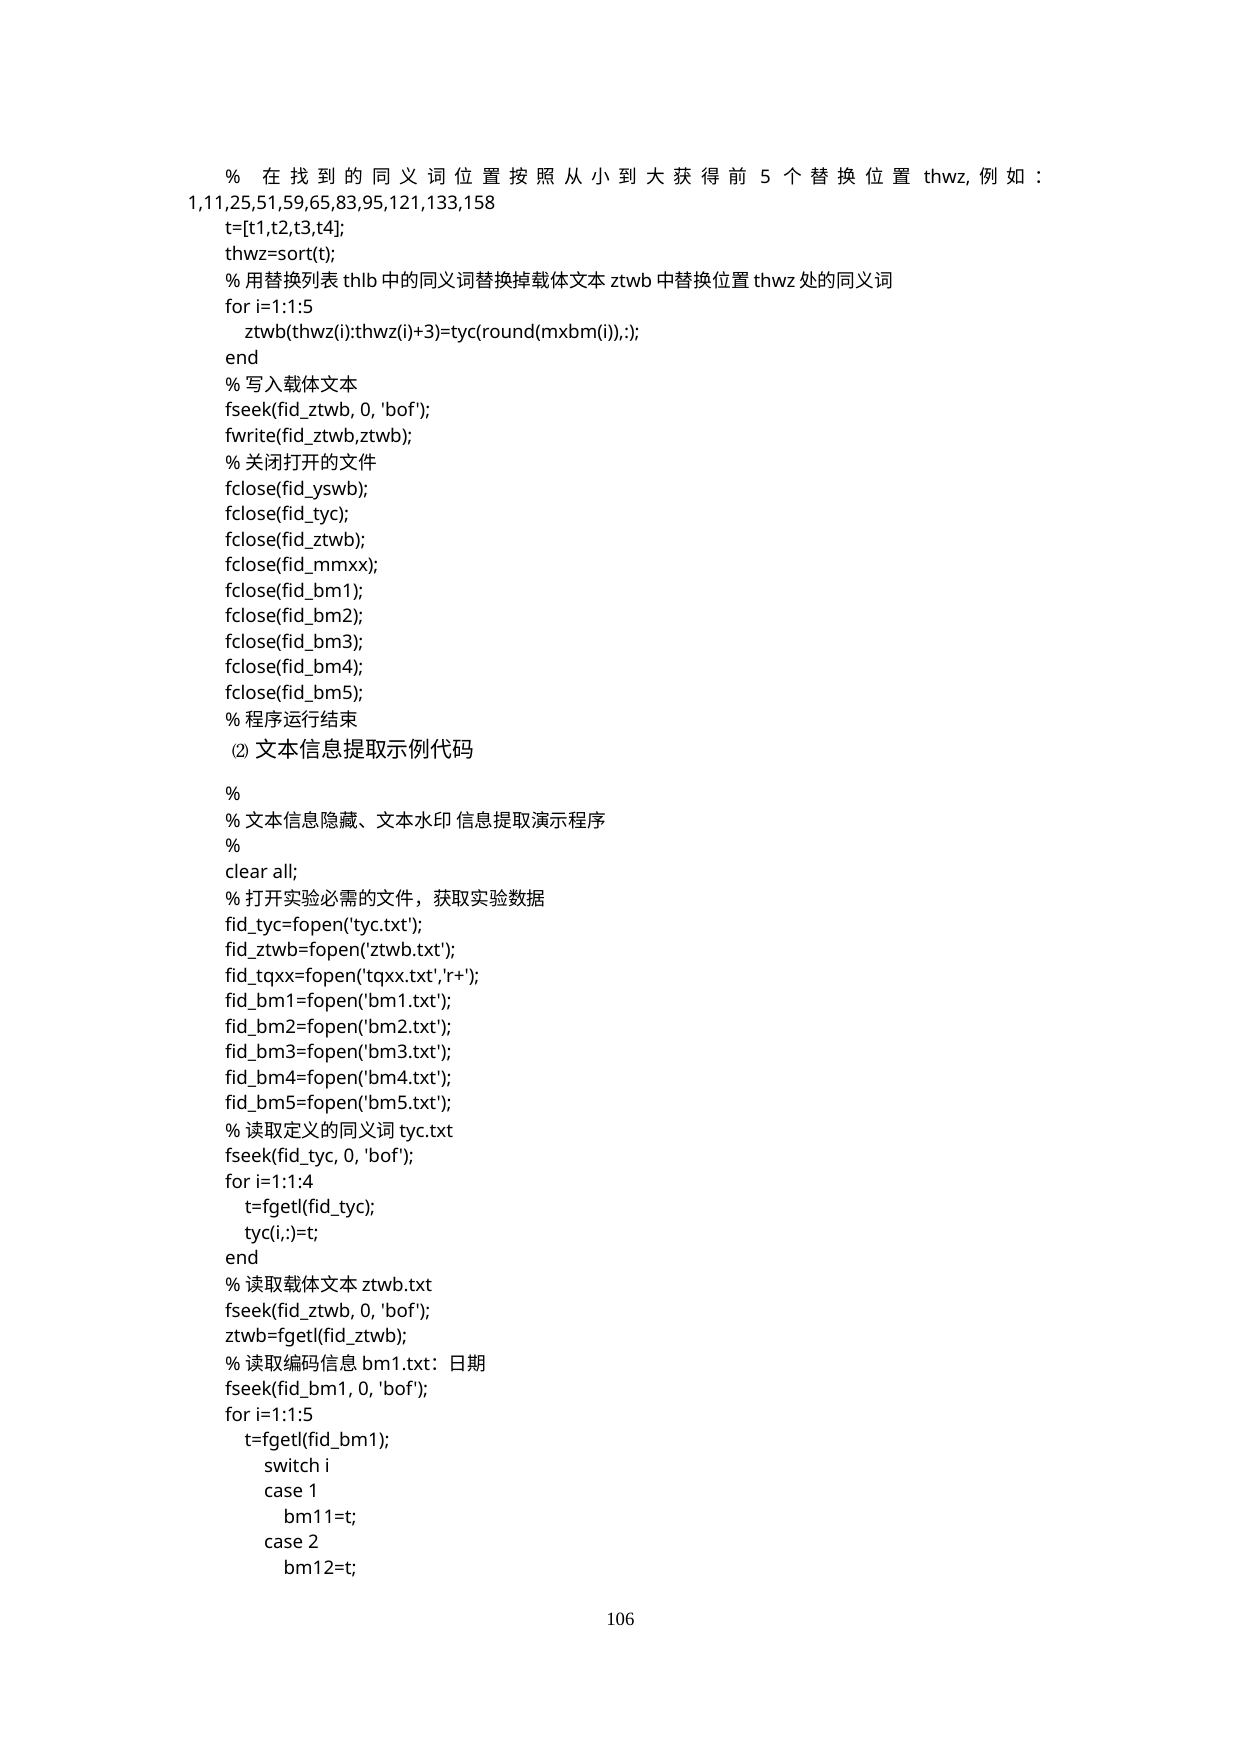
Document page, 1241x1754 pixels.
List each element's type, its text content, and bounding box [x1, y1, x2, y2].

text % 程序运行结束 [187, 704, 1053, 732]
text switch i [187, 1452, 1053, 1477]
text fclose(fid_ztwb); [187, 526, 1053, 551]
text % 读取载体文本ztwb.txt [187, 1270, 1053, 1297]
text % 写入载体文本 [187, 369, 1053, 397]
text % 在找到的同义词位置按照从小到大获得前5个替换位置thwz,例如：1,11,25,51,59,65,83,95,121,133,158 [187, 162, 1053, 215]
text fseek(fid_ztwb, 0, 'bof'); [187, 397, 1053, 422]
text bm11=t; [187, 1503, 1053, 1528]
text case 1 [187, 1477, 1053, 1503]
text fclose(fid_bm4); [187, 653, 1053, 679]
text fseek(fid_tyc, 0, 'bof'); [187, 1142, 1053, 1168]
text clear all; [187, 858, 1053, 884]
text end [187, 1244, 1053, 1270]
text fseek(fid_bm1, 0, 'bof'); [187, 1375, 1053, 1401]
text % 用替换列表thlb中的同义词替换掉载体文本ztwb中替换位置thwz处的同义词 [187, 266, 1053, 293]
text fwrite(fid_ztwb,ztwb); [187, 422, 1053, 448]
text % 文本信息隐藏、文本水印 信息提取演示程序 [187, 806, 1053, 833]
text case 2 [187, 1528, 1053, 1554]
text ⑵ 文本信息提取示例代码 [187, 732, 1053, 764]
text fid_ztwb=fopen('ztwb.txt'); [187, 937, 1053, 962]
text end [187, 344, 1053, 369]
text for i=1:1:4 [187, 1168, 1053, 1193]
text fclose(fid_bm1); [187, 577, 1053, 602]
text fid_tqxx=fopen('tqxx.txt','r+'); [187, 962, 1053, 988]
text fclose(fid_yswb); [187, 475, 1053, 500]
text for i=1:1:5 [187, 1401, 1053, 1426]
text t=[t1,t2,t3,t4]; [187, 215, 1053, 240]
text fid_bm3=fopen('bm3.txt'); [187, 1039, 1053, 1064]
text fclose(fid_bm5); [187, 679, 1053, 704]
text fid_bm2=fopen('bm2.txt'); [187, 1013, 1053, 1039]
text fseek(fid_ztwb, 0, 'bof'); [187, 1297, 1053, 1323]
text for i=1:1:5 [187, 293, 1053, 318]
text % 打开实验必需的文件，获取实验数据 [187, 884, 1053, 911]
text fclose(fid_mmxx); [187, 551, 1053, 577]
text fid_bm4=fopen('bm4.txt'); [187, 1064, 1053, 1090]
text % 读取定义的同义词tyc.txt [187, 1115, 1053, 1142]
text ztwb=fgetl(fid_ztwb); [187, 1323, 1053, 1348]
text fclose(fid_bm2); [187, 602, 1053, 628]
text fid_tyc=fopen('tyc.txt'); [187, 911, 1053, 937]
text fclose(fid_tyc); [187, 500, 1053, 526]
text bm12=t; [187, 1554, 1053, 1579]
text t=fgetl(fid_tyc); [187, 1193, 1053, 1219]
text fid_bm5=fopen('bm5.txt'); [187, 1090, 1053, 1115]
text % [187, 780, 1053, 806]
text % 关闭打开的文件 [187, 448, 1053, 475]
text ztwb(thwz(i):thwz(i)+3)=tyc(round(mxbm(i)),:); [187, 318, 1053, 344]
text thwz=sort(t); [187, 240, 1053, 266]
text t=fgetl(fid_bm1); [187, 1426, 1053, 1452]
text fclose(fid_bm3); [187, 628, 1053, 653]
text % 读取编码信息bm1.txt：日期 [187, 1348, 1053, 1375]
text fid_bm1=fopen('bm1.txt'); [187, 988, 1053, 1013]
text tyc(i,:)=t; [187, 1219, 1053, 1244]
text % [187, 833, 1053, 858]
